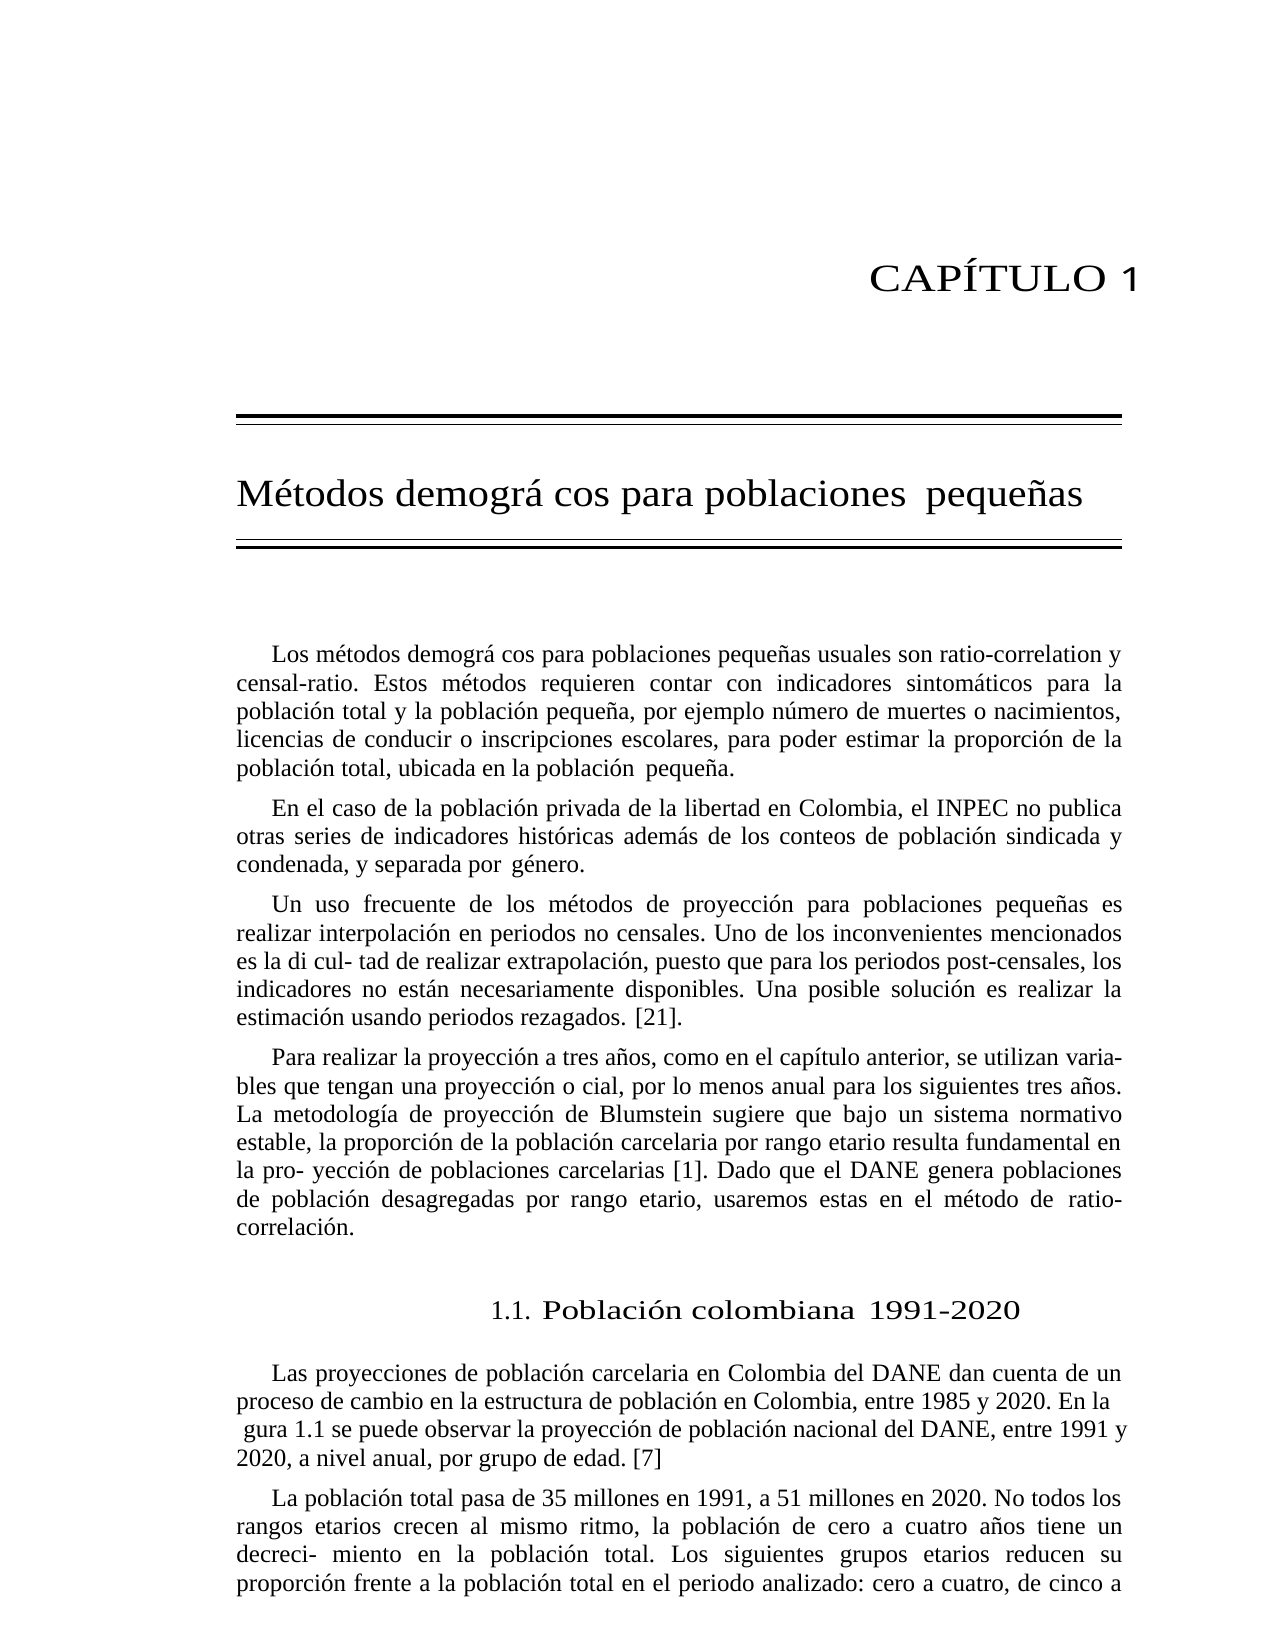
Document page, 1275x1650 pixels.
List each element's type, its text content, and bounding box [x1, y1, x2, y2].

text Métodos demográ cos para poblaciones pequeñas [236, 470, 1275, 514]
text gura 1.1 se puede observar la proyección de población nacional del DANE, entre 1991 y 2020, a nivel anual, por grupo de edad. [7] [236, 1415, 1130, 1472]
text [236, 1484, 1122, 1596]
text Las proyecciones de población carcelaria en Colombia del DANE dan cuenta de un proceso de cambio en la estructura de población en Colombia, entre 1985 y 2020. En la [236, 1359, 1122, 1415]
text Un uso frecuente de los métodos de proyección para poblaciones pequeñas es realizar interpolación en periodos no censales. Uno de los inconvenientes mencionados es la di cul- tad de realizar extrapolación, puesto que para los periodos post-censales, los indicadores no están necesariamente disponibles. Una posible solución es realizar la estimación usando periodos rezagados. [21]. [236, 890, 1122, 1031]
text En el caso de la población privada de la libertad en Colombia, el INPEC no publica otras series de indicadores históricas además de los conteos de población sindicada y condenada, y separada por género. [236, 793, 1122, 878]
subtitle Población colombiana 1991-2020 [236, 1294, 1275, 1325]
text Para realizar la proyección a tres años, como en el capítulo anterior, se utilizan varia- bles que tengan una proyección o cial, por lo menos anual para los siguientes tres años. La metodología de proyección de Blumstein sugiere que bajo un sistema normativo estable, la proporción de la población carcelaria por rango etario resulta fundamental en la pro- yección de poblaciones carcelarias [1]. Dado que el DANE genera poblaciones de población desagregadas por rango etario, usaremos estas en el método de ratio-correlación. [236, 1043, 1122, 1241]
subtitle CAPÍTULO 1 [869, 255, 1275, 301]
text Los métodos demográ cos para poblaciones pequeñas usuales son ratio-correlation y censal-ratio. Estos métodos requieren contar con indicadores sintomáticos para la población total y la población pequeña, por ejemplo número de muertes o nacimientos, licencias de conducir o inscripciones escolares, para poder estimar la proporción de la población total, ubicada en la población pequeña. [236, 640, 1122, 781]
